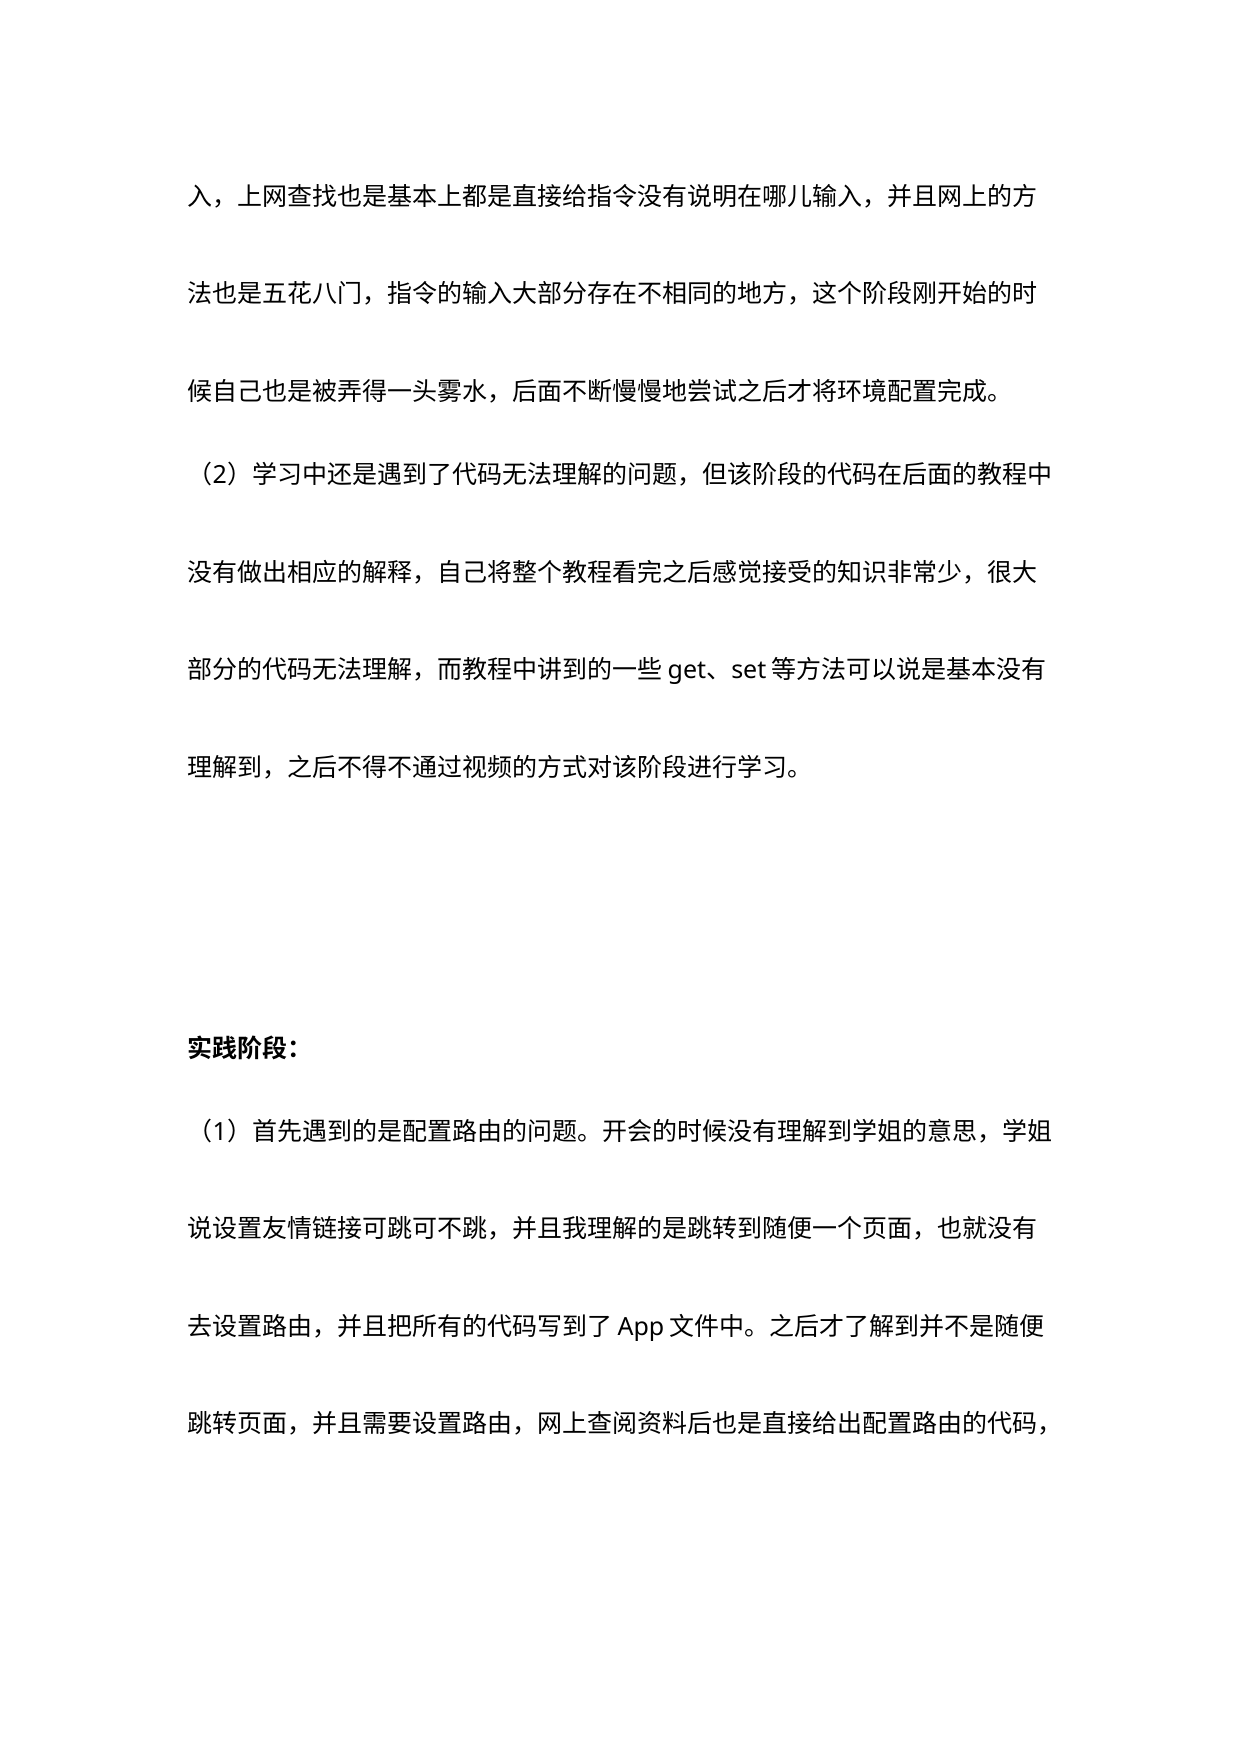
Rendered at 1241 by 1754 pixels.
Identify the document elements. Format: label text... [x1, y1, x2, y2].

text 实践阶段： [187, 1014, 1053, 1079]
text （2）学习中还是遇到了代码无法理解的问题，但该阶段的代码在后面的教程中没有做出相应的解释，自己将整个教程看完之后感觉接受的知识非常少，很大部分的代码无法理解，而教程中讲到的一些get、set等方法可以说是基本没有理解到，之后不得不通过视频的方式对该阶段进行学习。 [187, 440, 1053, 798]
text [187, 1097, 1053, 1454]
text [187, 162, 1053, 422]
